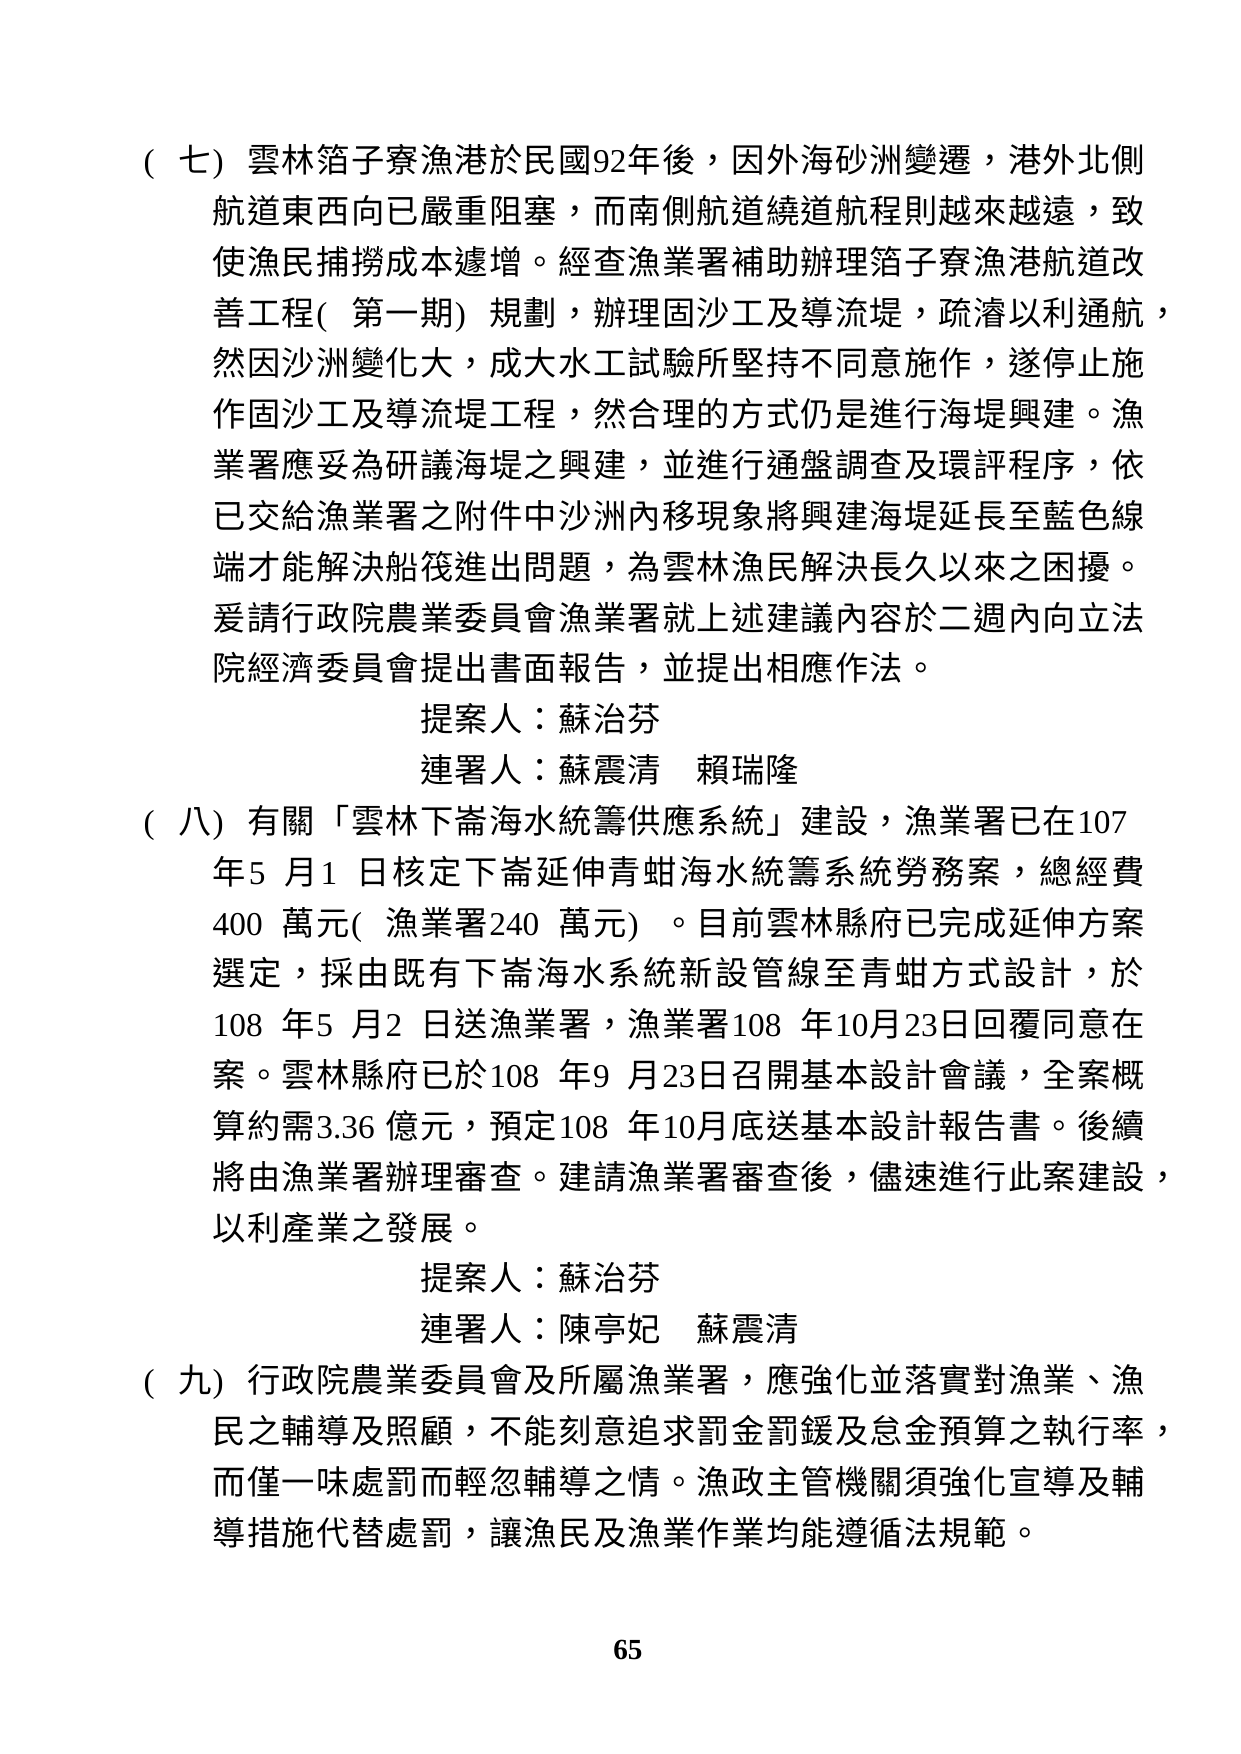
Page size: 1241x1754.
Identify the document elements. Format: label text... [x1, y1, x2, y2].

text 連署人：蘇震清 賴瑞隆 [386, 742, 1042, 793]
text 提案人：蘇治芬 [386, 692, 1042, 742]
list 行政院農業委員會及所屬漁業署，應強化並落實對漁業、漁民之輔導及照顧，不能刻意追求罰金罰鍰及怠金預算之執行率，而僅一味處罰而輕忽輔導之情。漁政主管機關須強化宣導及輔導措施代替處罰，讓漁民及漁業作業均能遵循法規範。 [138, 1352, 1146, 1556]
text 連署人：陳亭妃 蘇震清 [386, 1302, 1042, 1352]
text 提案人：蘇治芬 [386, 1251, 1042, 1302]
list 有關「雲林下崙海水統籌供應系統」建設，漁業署已在107年5月1日核定下崙延伸青蚶海水統籌系統勞務案，總經費400萬元(漁業署240萬元)。目前雲林縣府已完成延伸方案選定，採由既有下崙海水系統新設管線至青蚶方式設計，於108年5月2日送漁業署，漁業署108年10月23日回覆同意在案。雲林縣府已於108年9月23日召開基本設計會議，全案概算約需3.36億元，預定108年10月底送基本設計報告書。後續將由漁業署辦理審查。建請漁業署審查後，儘速進行此案建設，以利產業之發展。 [138, 793, 1146, 1251]
list 雲林箔子寮漁港於民國92年後，因外海砂洲變遷，港外北側航道東西向已嚴重阻塞，而南側航道繞道航程則越來越遠，致使漁民捕撈成本遽增。經查漁業署補助辦理箔子寮漁港航道改善工程(第一期)規劃，辦理固沙工及導流堤，疏濬以利通航，然因沙洲變化大，成大水工試驗所堅持不同意施作，遂停止施作固沙工及導流堤工程，然合理的方式仍是進行海堤興建。漁業署應妥為研議海堤之興建，並進行通盤調查及環評程序，依已交給漁業署之附件中沙洲內移現象將興建海堤延長至藍色線端才能解決船筏進出問題，為雲林漁民解決長久以來之困擾。爰請行政院農業委員會漁業署就上述建議內容於二週內向立法院經濟委員會提出書面報告，並提出相應作法。 [138, 132, 1146, 692]
